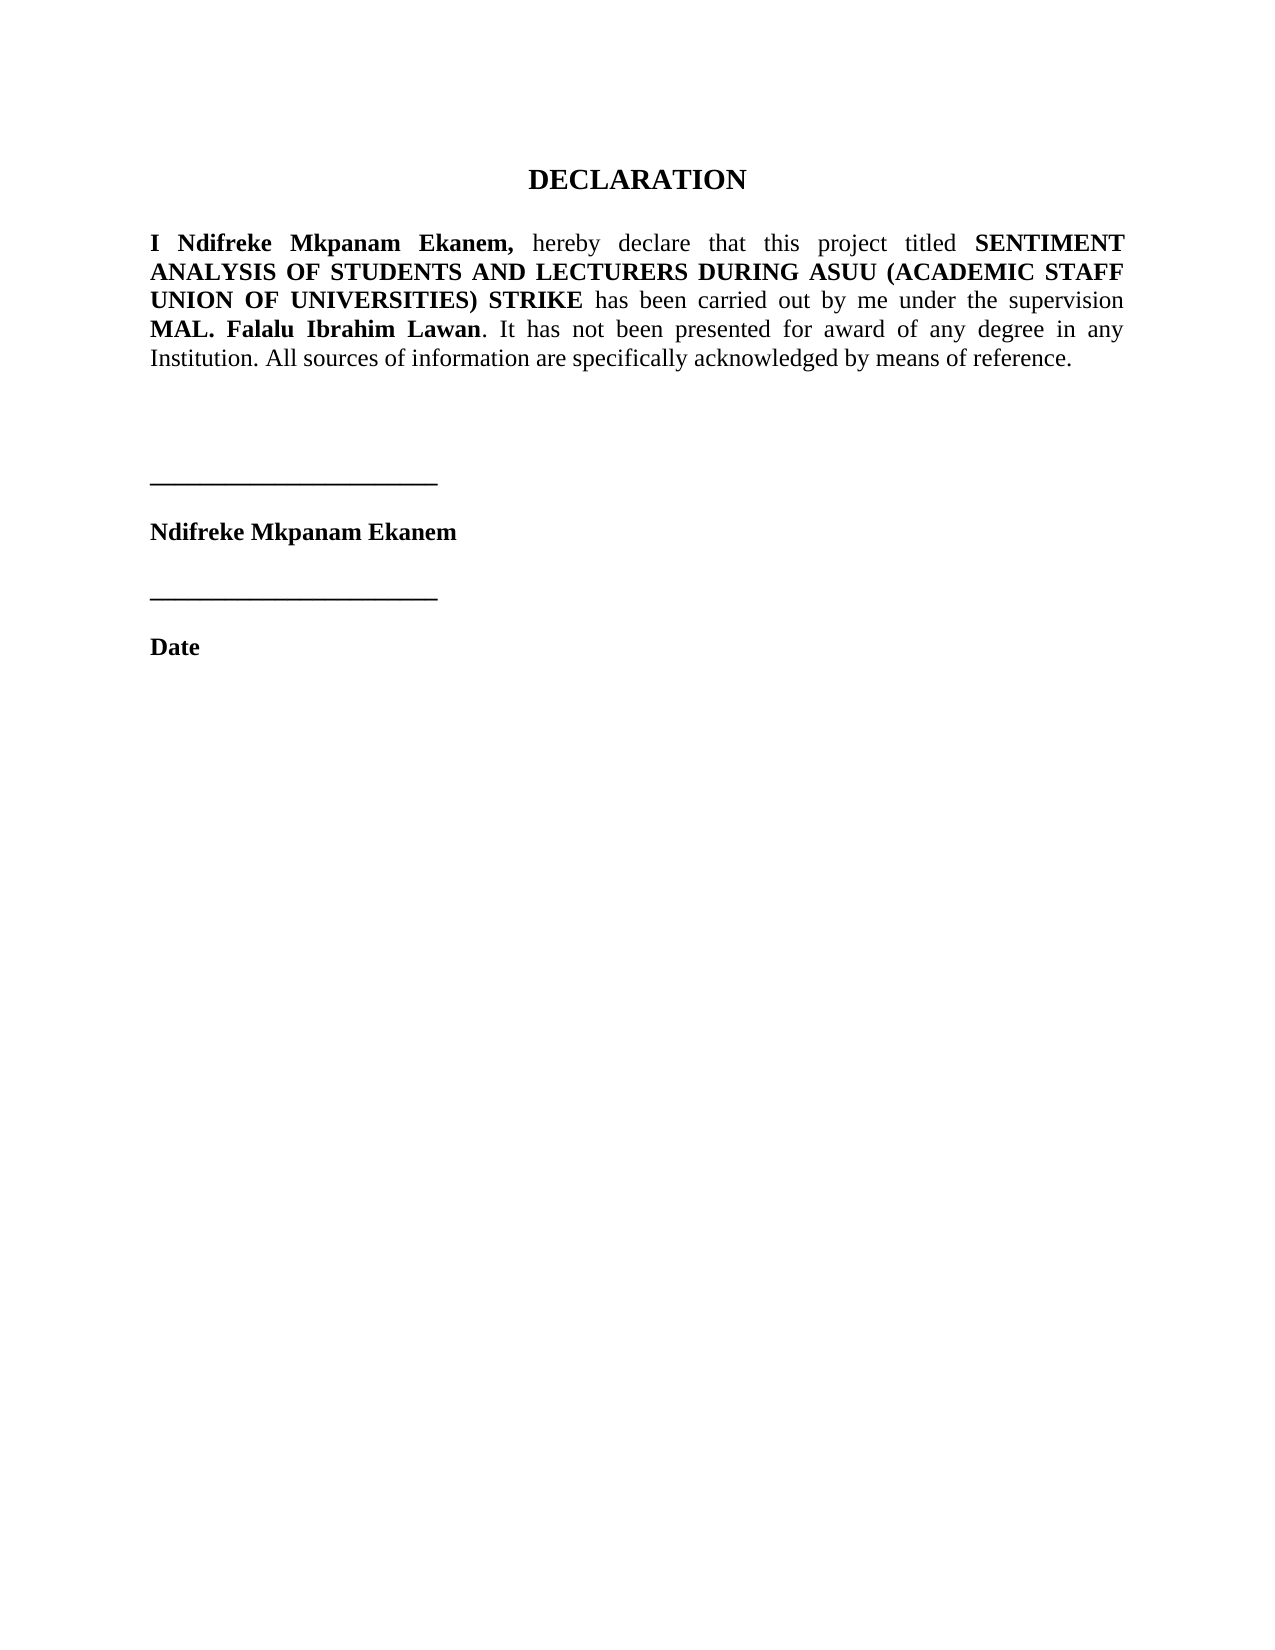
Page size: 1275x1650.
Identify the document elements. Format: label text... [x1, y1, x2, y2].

text Date [150, 632, 1125, 661]
text I Ndifreke Mkpanam Ekanem, hereby declare that this project titled SENTIMENT ANALYSIS OF STUDENTS AND LECTURERS DURING ASUU (ACADEMIC STAFF UNION OF UNIVERSITIES) STRIKE has been carried out by me under the supervision MAL. Falalu Ibrahim Lawan. It has not been presented for award of any degree in any Institution. All sources of information are specifically acknowledged by means of reference. [150, 228, 1125, 372]
text _______________________ [150, 574, 1125, 603]
subtitle DECLARATION [150, 162, 1125, 196]
text Ndifreke Mkpanam Ekanem [150, 517, 1125, 545]
text _______________________ [150, 459, 1125, 487]
